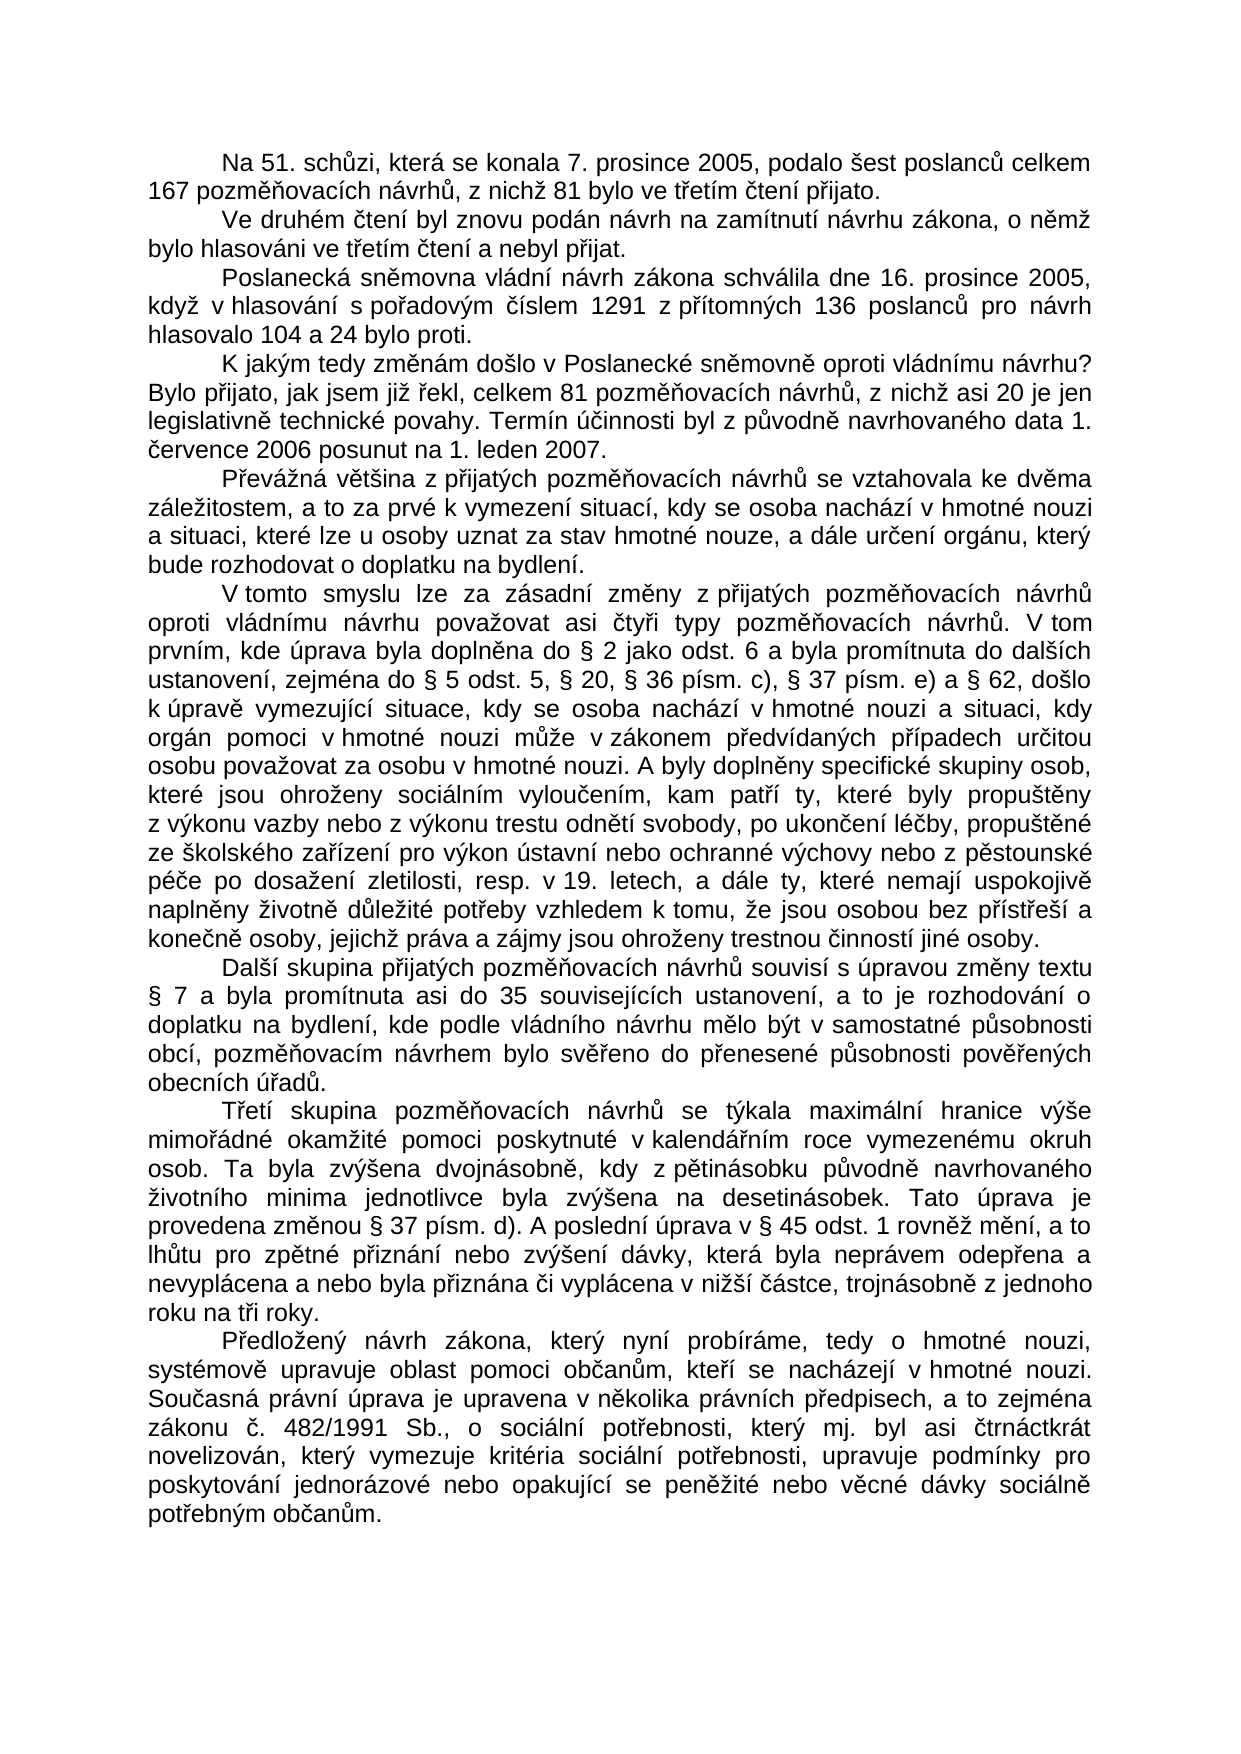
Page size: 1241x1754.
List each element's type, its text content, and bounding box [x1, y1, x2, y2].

text Další skupina přijatých pozměňovacích návrhů souvisí s úpravou změny textu § 7 a byla promítnuta asi do 35 souvisejících ustanovení, a to je rozhodování o doplatku na bydlení, kde podle vládního návrhu mělo být v samostatné působnosti obcí, pozměňovacím návrhem bylo svěřeno do přenesené působnosti pověřených obecních úřadů. [148, 953, 1093, 1096]
text Na 51. schůzi, která se konala 7. prosince 2005, podalo šest poslanců celkem 167 pozměňovacích návrhů, z nichž 81 bylo ve třetím čtení přijato. [148, 148, 1093, 205]
text Třetí skupina pozměňovacích návrhů se týkala maximální hranice výše mimořádné okamžité pomoci poskytnuté v kalendářním roce vymezenému okruh osob. Ta byla zvýšena dvojnásobně, kdy z pětinásobku původně navrhovaného životního minima jednotlivce byla zvýšena na desetinásobek. Tato úprava je provedena změnou § 37 písm. d). A poslední úprava v § 45 odst. 1 rovněž mění, a to lhůtu pro zpětné přiznání nebo zvýšení dávky, která byla neprávem odepřena a nevyplácena a nebo byla přiznána či vyplácena v nižší částce, trojnásobně z jednoho roku na tři roky. [148, 1096, 1093, 1326]
text Převážná většina z přijatých pozměňovacích návrhů se vztahovala ke dvěma záležitostem, a to za prvé k vymezení situací, kdy se osoba nachází v hmotné nouzi a situaci, které lze u osoby uznat za stav hmotné nouze, a dále určení orgánu, který bude rozhodovat o doplatku na bydlení. [148, 464, 1093, 579]
text Poslanecká sněmovna vládní návrh zákona schválila dne 16. prosince 2005, když v hlasování s pořadovým číslem 1291 z přítomných 136 poslanců pro návrh hlasovalo 104 a 24 bylo proti. [148, 263, 1093, 349]
text Ve druhém čtení byl znovu podán návrh na zamítnutí návrhu zákona, o němž bylo hlasováni ve třetím čtení a nebyl přijat. [148, 205, 1093, 263]
text Předložený návrh zákona, který nyní probíráme, tedy o hmotné nouzi, systémově upravuje oblast pomoci občanům, kteří se nacházejí v hmotné nouzi. Současná právní úprava je upravena v několika právních předpisech, a to zejména zákonu č. 482/1991 Sb., o sociální potřebnosti, který mj. byl asi čtrnáctkrát novelizován, který vymezuje kritéria sociální potřebnosti, upravuje podmínky pro poskytování jednorázové nebo opakující se peněžité nebo věcné dávky sociálně potřebným občanům. [148, 1326, 1093, 1528]
text V tomto smyslu lze za zásadní změny z přijatých pozměňovacích návrhů oproti vládnímu návrhu považovat asi čtyři typy pozměňovacích návrhů. V tom prvním, kde úprava byla doplněna do § 2 jako odst. 6 a byla promítnuta do dalších ustanovení, zejména do § 5 odst. 5, § 20, § 36 písm. c), § 37 písm. e) a § 62, došlo k úpravě vymezující situace, kdy se osoba nachází v hmotné nouzi a situaci, kdy orgán pomoci v hmotné nouzi může v zákonem předvídaných případech určitou osobu považovat za osobu v hmotné nouzi. A byly doplněny specifické skupiny osob, které jsou ohroženy sociálním vyloučením, kam patří ty, které byly propuštěny z výkonu vazby nebo z výkonu trestu odnětí svobody, po ukončení léčby, propuštěné ze školského zařízení pro výkon ústavní nebo ochranné výchovy nebo z pěstounské péče po dosažení zletilosti, resp. v 19. letech, a dále ty, které nemají uspokojivě naplněny životně důležité potřeby vzhledem k tomu, že jsou osobou bez přístřeší a konečně osoby, jejichž práva a zájmy jsou ohroženy trestnou činností jiné osoby. [148, 579, 1093, 953]
text K jakým tedy změnám došlo v Poslanecké sněmovně oproti vládnímu návrhu? Bylo přijato, jak jsem již řekl, celkem 81 pozměňovacích návrhů, z nichž asi 20 je jen legislativně technické povahy. Termín účinnosti byl z původně navrhovaného data 1. července 2006 posunut na 1. leden 2007. [148, 349, 1093, 464]
